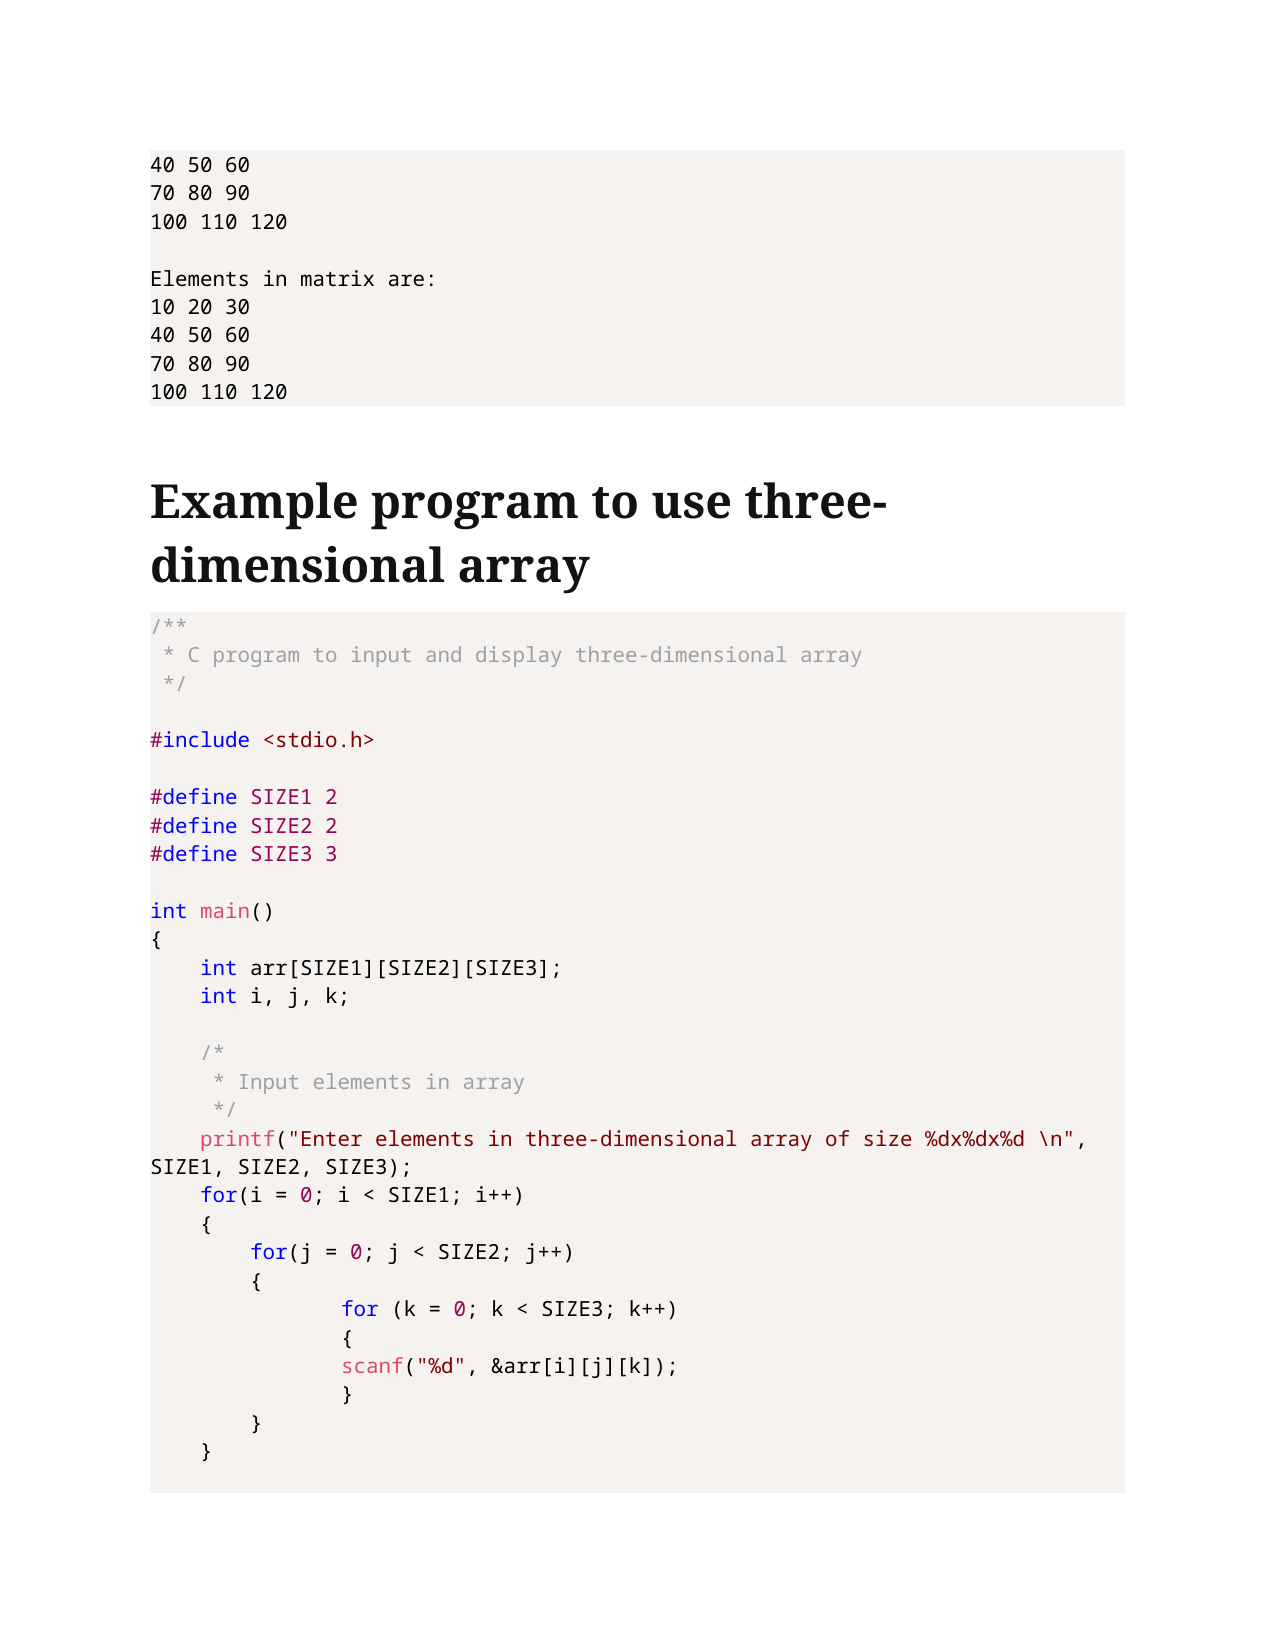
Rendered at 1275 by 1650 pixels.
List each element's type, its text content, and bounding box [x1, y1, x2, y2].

text int i, j, k; [150, 981, 1125, 1010]
text { [150, 924, 1125, 953]
text */ [150, 1095, 1125, 1124]
text 100 110 120 [150, 207, 1125, 235]
text Example program to use three-dimensional array [150, 468, 1125, 596]
text scanf("%d", &arr[i][j][k]); [150, 1351, 1125, 1379]
text { [150, 1209, 1125, 1237]
text * C program to input and display three-dimensional array [150, 640, 1125, 669]
text } [150, 1379, 1125, 1408]
text { [150, 1266, 1125, 1294]
text */ [150, 669, 1125, 697]
text 100 110 120 [150, 377, 1125, 406]
text int arr[SIZE1][SIZE2][SIZE3]; [150, 953, 1125, 981]
text int main() [150, 896, 1125, 924]
text for(j = 0; j < SIZE2; j++) [150, 1237, 1125, 1266]
text 10 20 30 [150, 292, 1125, 321]
text printf("Enter elements in three-dimensional array of size %dx%dx%d \n", SIZE1, SIZE2, SIZE3); [150, 1124, 1125, 1181]
text { [150, 1323, 1125, 1351]
text for(i = 0; i < SIZE1; i++) [150, 1181, 1125, 1209]
text * Input elements in array [150, 1067, 1125, 1095]
text #define SIZE3 3 [150, 839, 1125, 868]
text } [150, 1436, 1125, 1465]
text for (k = 0; k < SIZE3; k++) [150, 1294, 1125, 1323]
text /** [150, 612, 1125, 640]
text #define SIZE2 2 [150, 811, 1125, 839]
text 40 50 60 [150, 321, 1125, 349]
text #include <stdio.h> [150, 726, 1125, 754]
text 70 80 90 [150, 349, 1125, 377]
text } [150, 1408, 1125, 1436]
text Elements in matrix are: [150, 264, 1125, 292]
text /* [150, 1038, 1125, 1067]
text #define SIZE1 2 [150, 782, 1125, 811]
text 40 50 60 [150, 150, 1125, 178]
text 70 80 90 [150, 178, 1125, 207]
